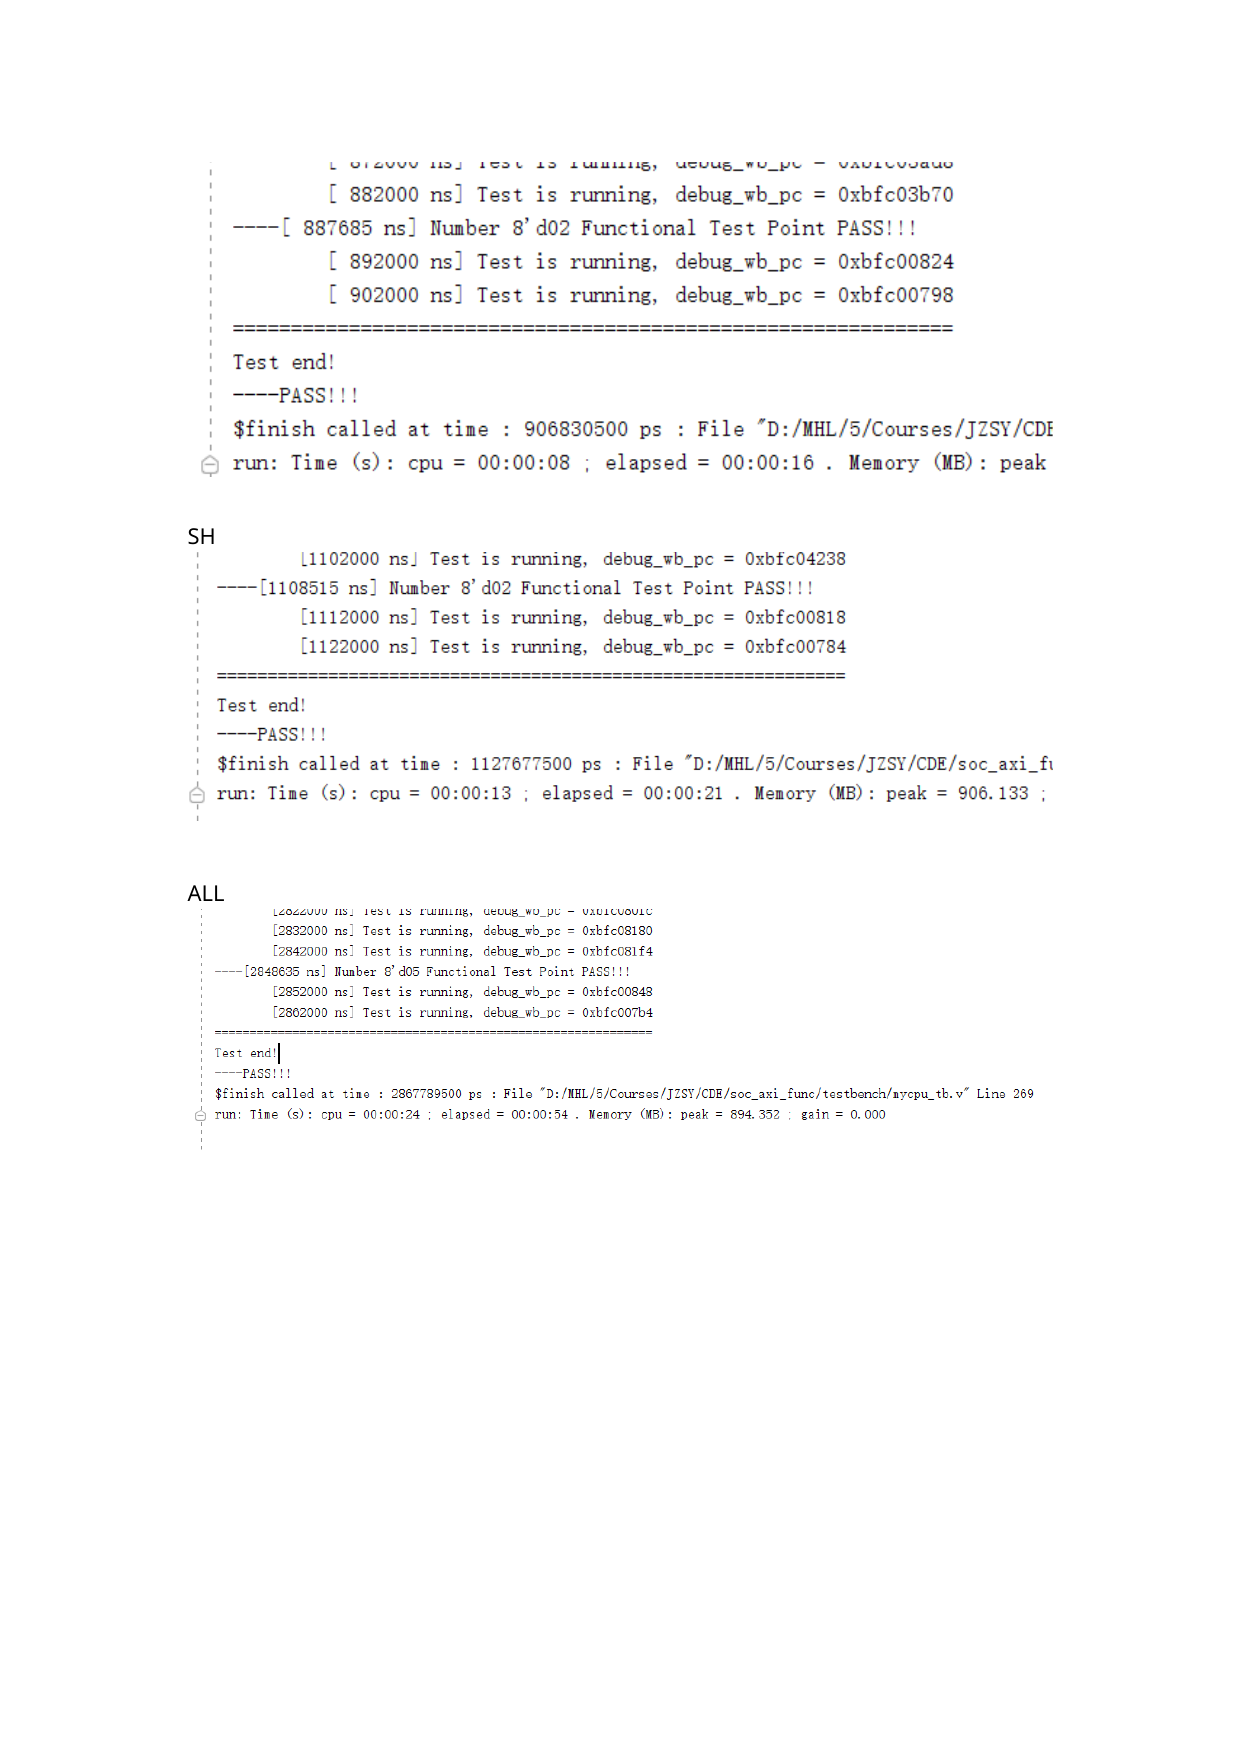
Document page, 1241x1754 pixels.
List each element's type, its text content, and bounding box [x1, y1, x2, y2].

text ALL [187, 877, 1053, 909]
picture [187, 552, 1053, 821]
picture [187, 162, 1053, 477]
text SH [187, 519, 1053, 552]
picture [187, 909, 1053, 1150]
